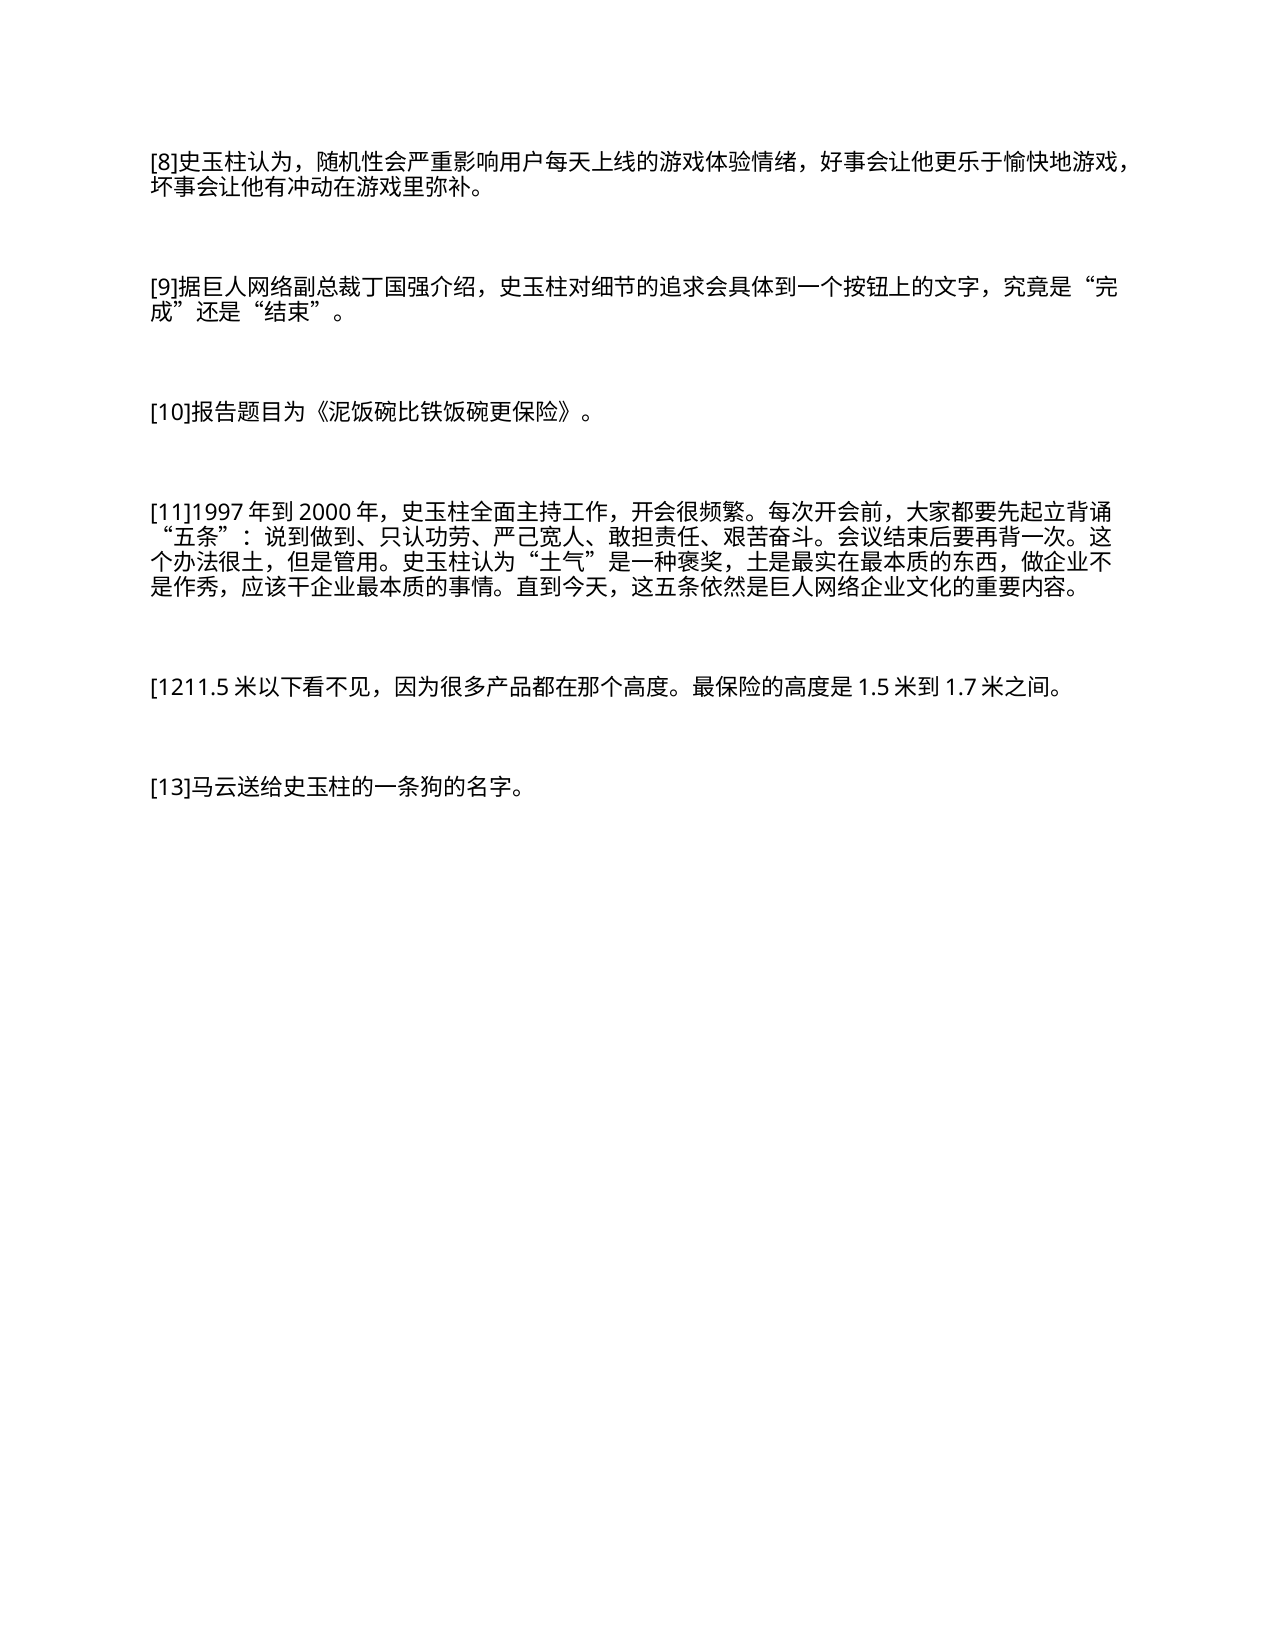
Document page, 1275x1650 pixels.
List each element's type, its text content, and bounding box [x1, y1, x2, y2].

text [9]据巨人网络副总裁丁国强介绍，史玉柱对细节的追求会具体到一个按钮上的文字，究竟是“完成”还是“结束”。 [150, 275, 1125, 325]
text [1211.5米以下看不见，因为很多产品都在那个高度。最保险的高度是1.5米到1.7米之间。 [150, 675, 1125, 700]
text [8]史玉柱认为，随机性会严重影响用户每天上线的游戏体验情绪，好事会让他更乐于愉快地游戏，坏事会让他有冲动在游戏里弥补。 [150, 150, 1125, 200]
text [13]马云送给史玉柱的一条狗的名字。 [150, 775, 1125, 800]
text [10]报告题目为《泥饭碗比铁饭碗更保险》。 [150, 400, 1125, 425]
text [11]1997年到2000年，史玉柱全面主持工作，开会很频繁。每次开会前，大家都要先起立背诵“五条”：说到做到、只认功劳、严己宽人、敢担责任、艰苦奋斗。会议结束后要再背一次。这个办法很土，但是管用。史玉柱认为“土气”是一种褒奖，土是最实在最本质的东西，做企业不是作秀，应该干企业最本质的事情。直到今天，这五条依然是巨人网络企业文化的重要内容。 [150, 500, 1125, 600]
